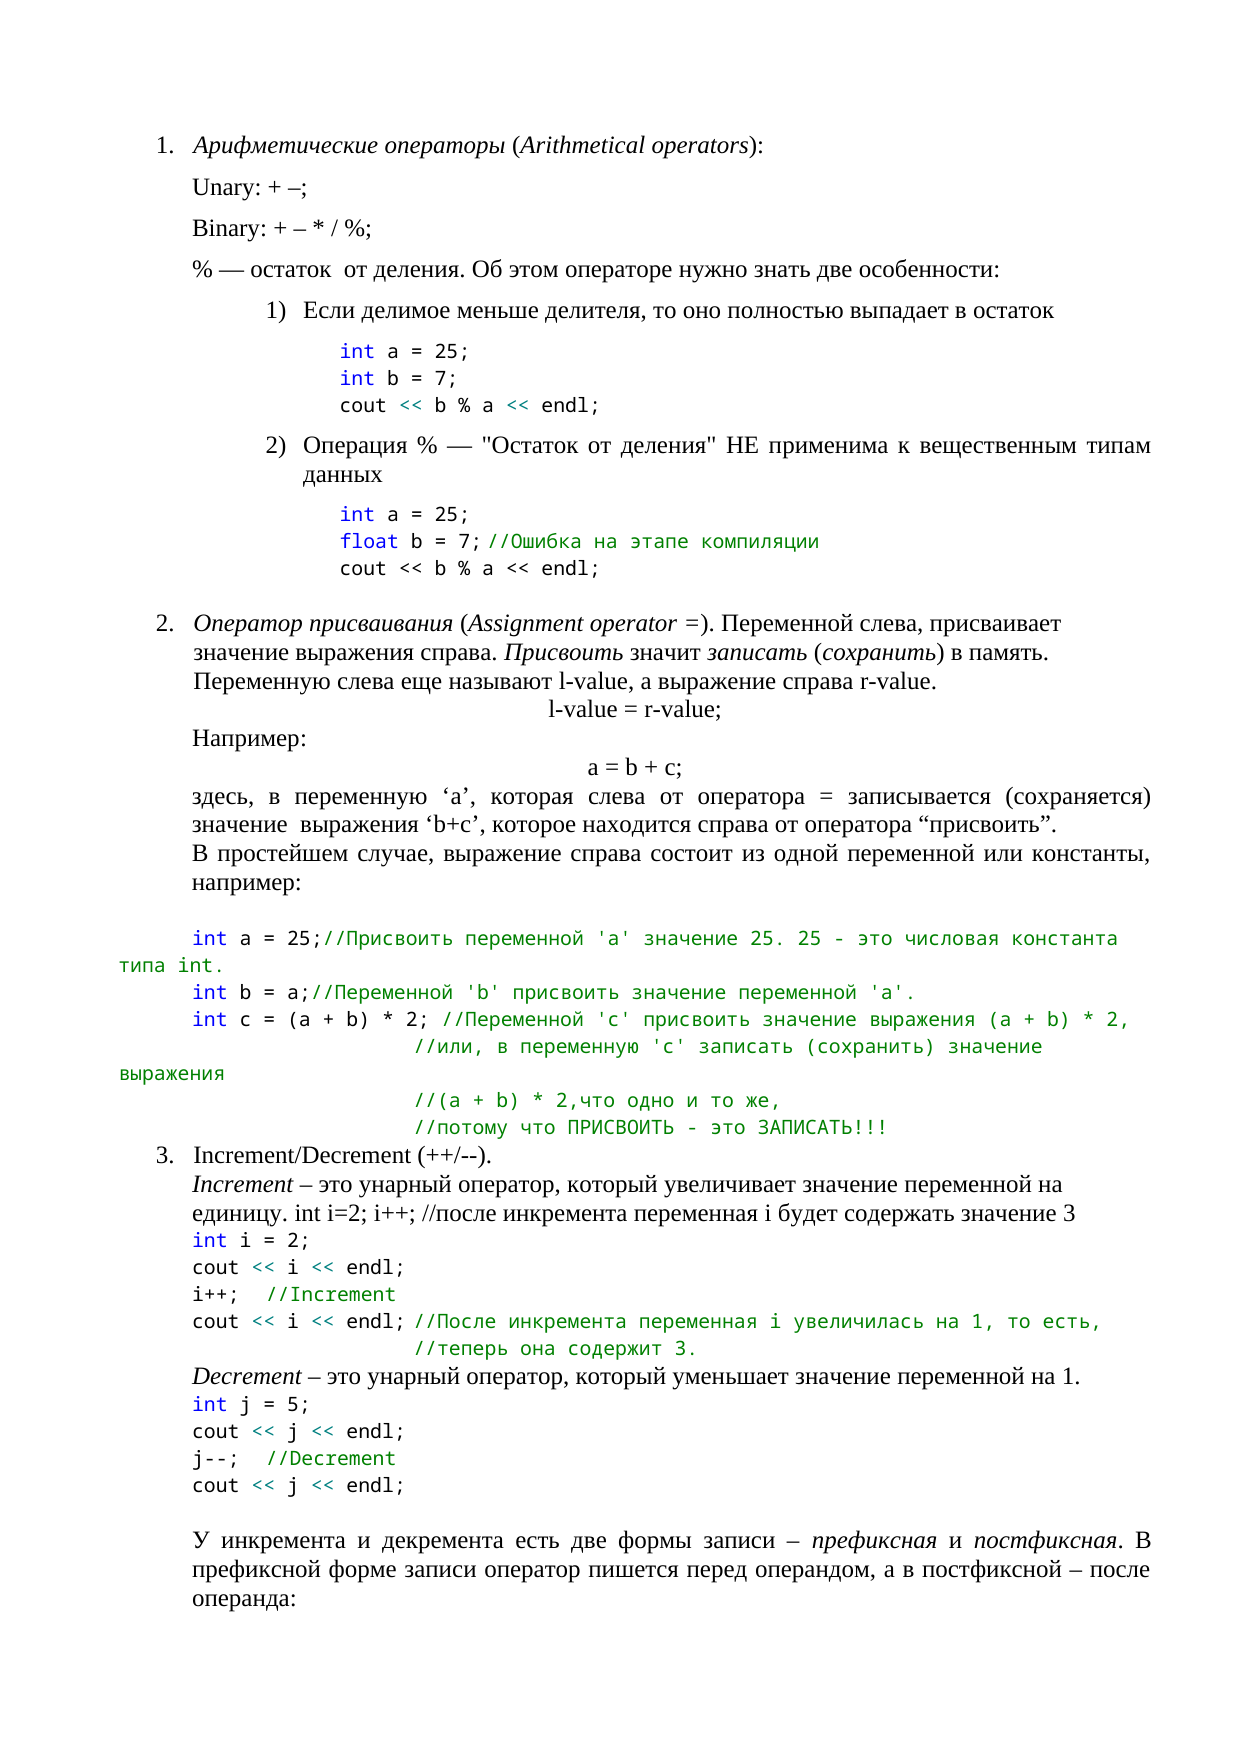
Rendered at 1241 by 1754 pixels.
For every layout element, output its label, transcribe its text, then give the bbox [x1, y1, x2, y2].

text l-value = r-value; [118, 694, 1152, 723]
text //или, в переменную 'c' записать (сохранить) значение выражения [118, 1032, 1152, 1086]
text % — остаток от деления. Об этом операторе нужно знать две особенности: [192, 254, 1152, 283]
text int a = 25; [266, 500, 1152, 527]
text Binary: + – * / %; [192, 213, 1152, 242]
text int j = 5; [118, 1390, 1152, 1417]
text здесь, в переменную ‘a’, которая слева от оператора = записывается (сохраняется) значение выражения ‘b+c’, которое находится справа от оператора “присвоить”. [192, 781, 1152, 838]
text int c = (a + b) * 2; //Переменной 'с' присвоить значение выражения (a + b) * 2, [118, 1005, 1152, 1032]
text cout << j << endl; [118, 1471, 1152, 1498]
text int a = 25; [266, 337, 1152, 364]
text j--; //Decrement [118, 1444, 1152, 1471]
text cout << j << endl; [118, 1417, 1152, 1444]
text a = b + c; [118, 752, 1152, 781]
list Арифметические операторы (Arithmetical operators): [156, 131, 1152, 159]
text cout << b % a << endl; [266, 554, 1152, 581]
text //потому что ПРИСВОИТЬ - это ЗАПИСАТЬ!!! [339, 1113, 1152, 1140]
list Оператор присваивания (Assignment operator =). Переменной слева, присваивает значение выражения справа. Присвоить значит записать (сохранить) в память. Переменную слева еще называют l-value, а выражение справа r-value. [156, 608, 1152, 694]
text В простейшем случае, выражение справа состоит из одной переменной или константы, например: [192, 838, 1152, 896]
list Если делимое меньше делителя, то оно полностью выпадает в остаток [265, 296, 1152, 324]
text i++; //Increment [118, 1281, 1152, 1307]
text Increment – это унарный оператор, который увеличивает значение переменной на единицу. int i=2; i++; //после инкремента переменная i будет содержать значение 3 [192, 1169, 1152, 1227]
text Decrement – это унарный оператор, который уменьшает значение переменной на 1. [192, 1361, 1152, 1390]
text //теперь она содержит 3. [339, 1334, 1152, 1361]
text int a = 25;//Присвоить переменной 'a' значение 25. 25 - это числовая константа типа int. [118, 924, 1152, 978]
list Операция % — "Остаток от деления" НЕ применима к вещественным типам данных [265, 430, 1152, 488]
text Например: [118, 723, 1152, 752]
text int b = a;//Переменной 'b' присвоить значение переменной 'a'. [118, 978, 1152, 1005]
text int i = 2; [118, 1227, 1152, 1253]
text У инкремента и декремента есть две формы записи – префиксная и постфиксная. В префиксной форме записи оператор пишется перед операндом, а в постфиксной – после операнда: [192, 1525, 1152, 1611]
text //(a + b) * 2,что одно и то же, [339, 1086, 1152, 1113]
text cout << i << endl; [118, 1253, 1152, 1281]
text int b = 7; [118, 364, 1152, 391]
text float b = 7; //Ошибка на этапе компиляции [118, 527, 1152, 554]
text cout << i << endl; //После инкремента переменная i увеличилась на 1, то есть, [192, 1307, 1152, 1334]
list Increment/Decrement (++/--). [156, 1140, 1152, 1169]
text Unary: + –; [192, 172, 1152, 201]
text cout << b % a << endl; [266, 391, 1152, 418]
